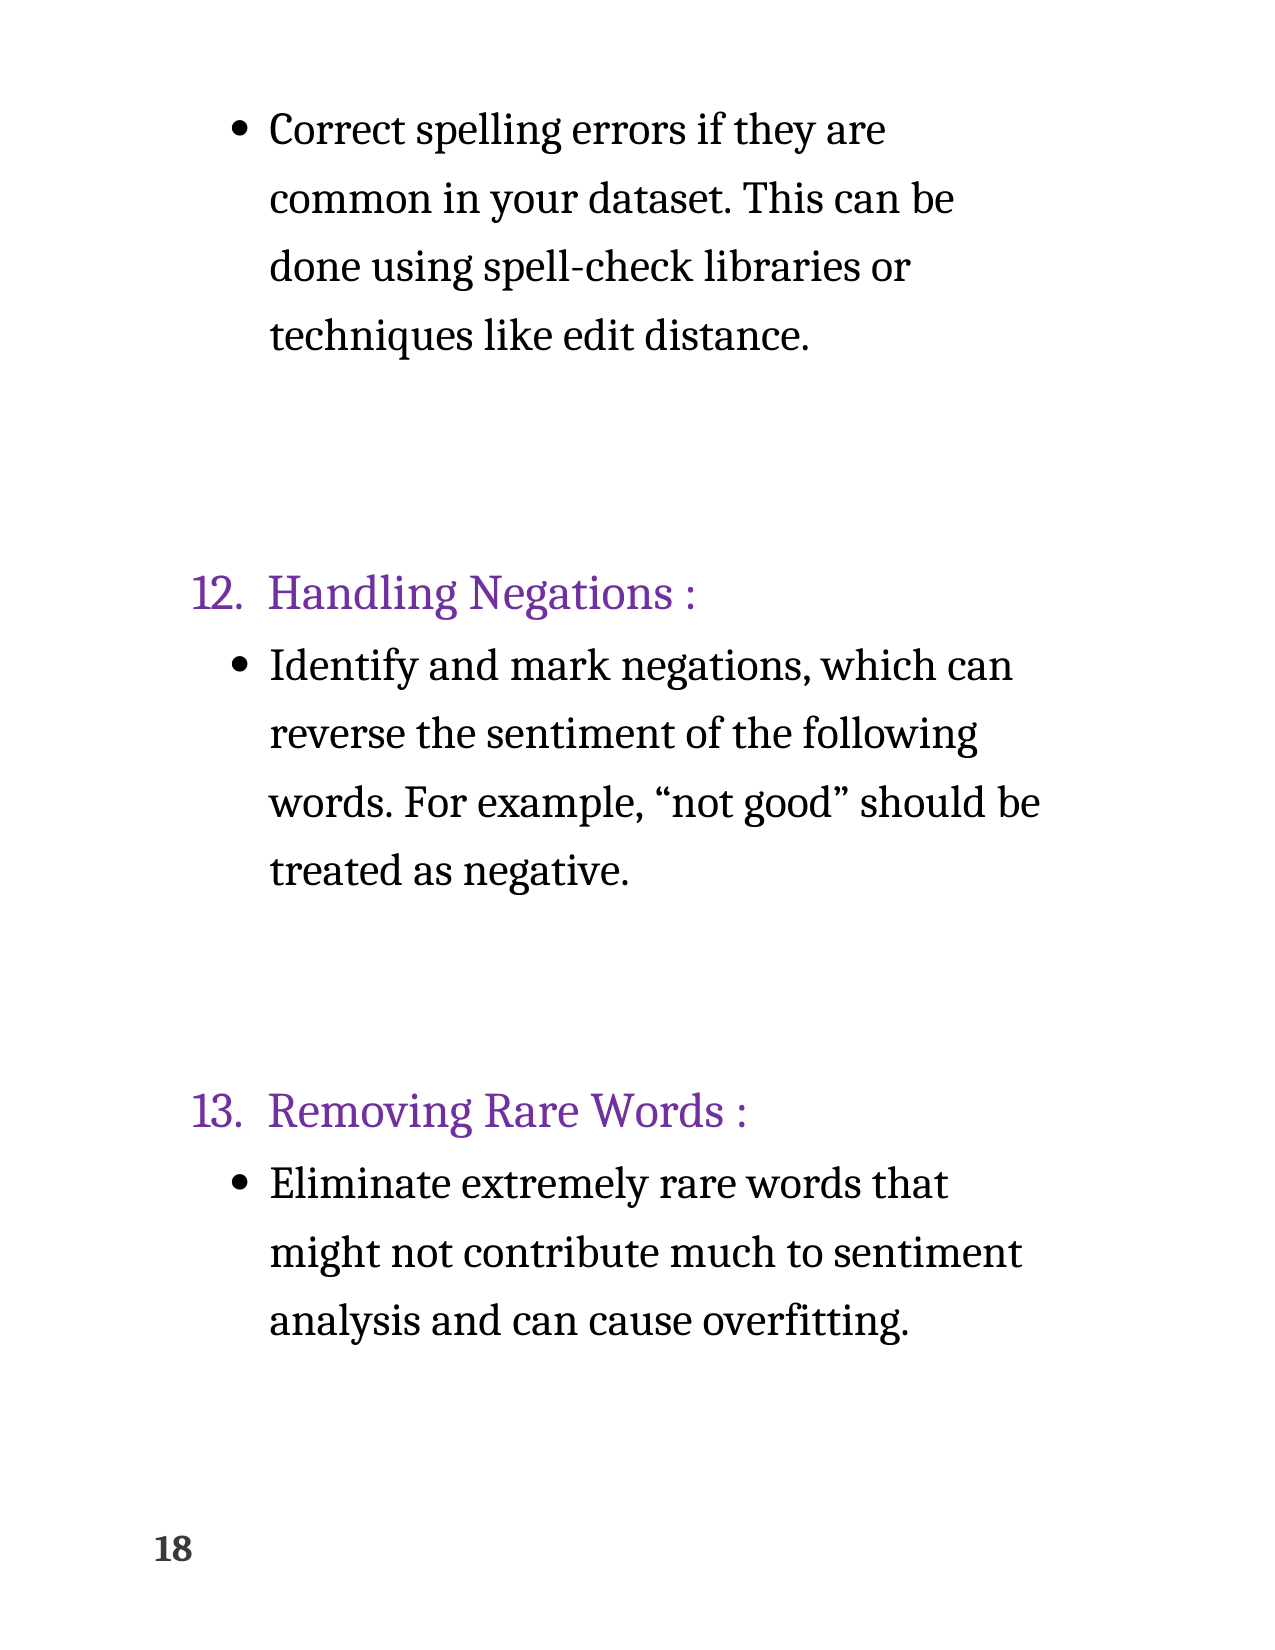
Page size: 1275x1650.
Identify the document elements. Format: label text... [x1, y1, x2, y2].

list Removing Rare Words : [192, 1083, 1048, 1140]
list Handling Negations : [192, 564, 1048, 622]
list Identify and mark negations, which can reverse the sentiment of the following words. For example, “not good” should be treated as negative. [232, 639, 1048, 897]
list Eliminate extremely rare words that might not contribute much to sentiment analysis and can cause overfitting. [232, 1157, 1048, 1347]
list Correct spelling errors if they are common in your dataset. This can be done using spell-check libraries or techniques like edit distance. [232, 103, 1048, 362]
